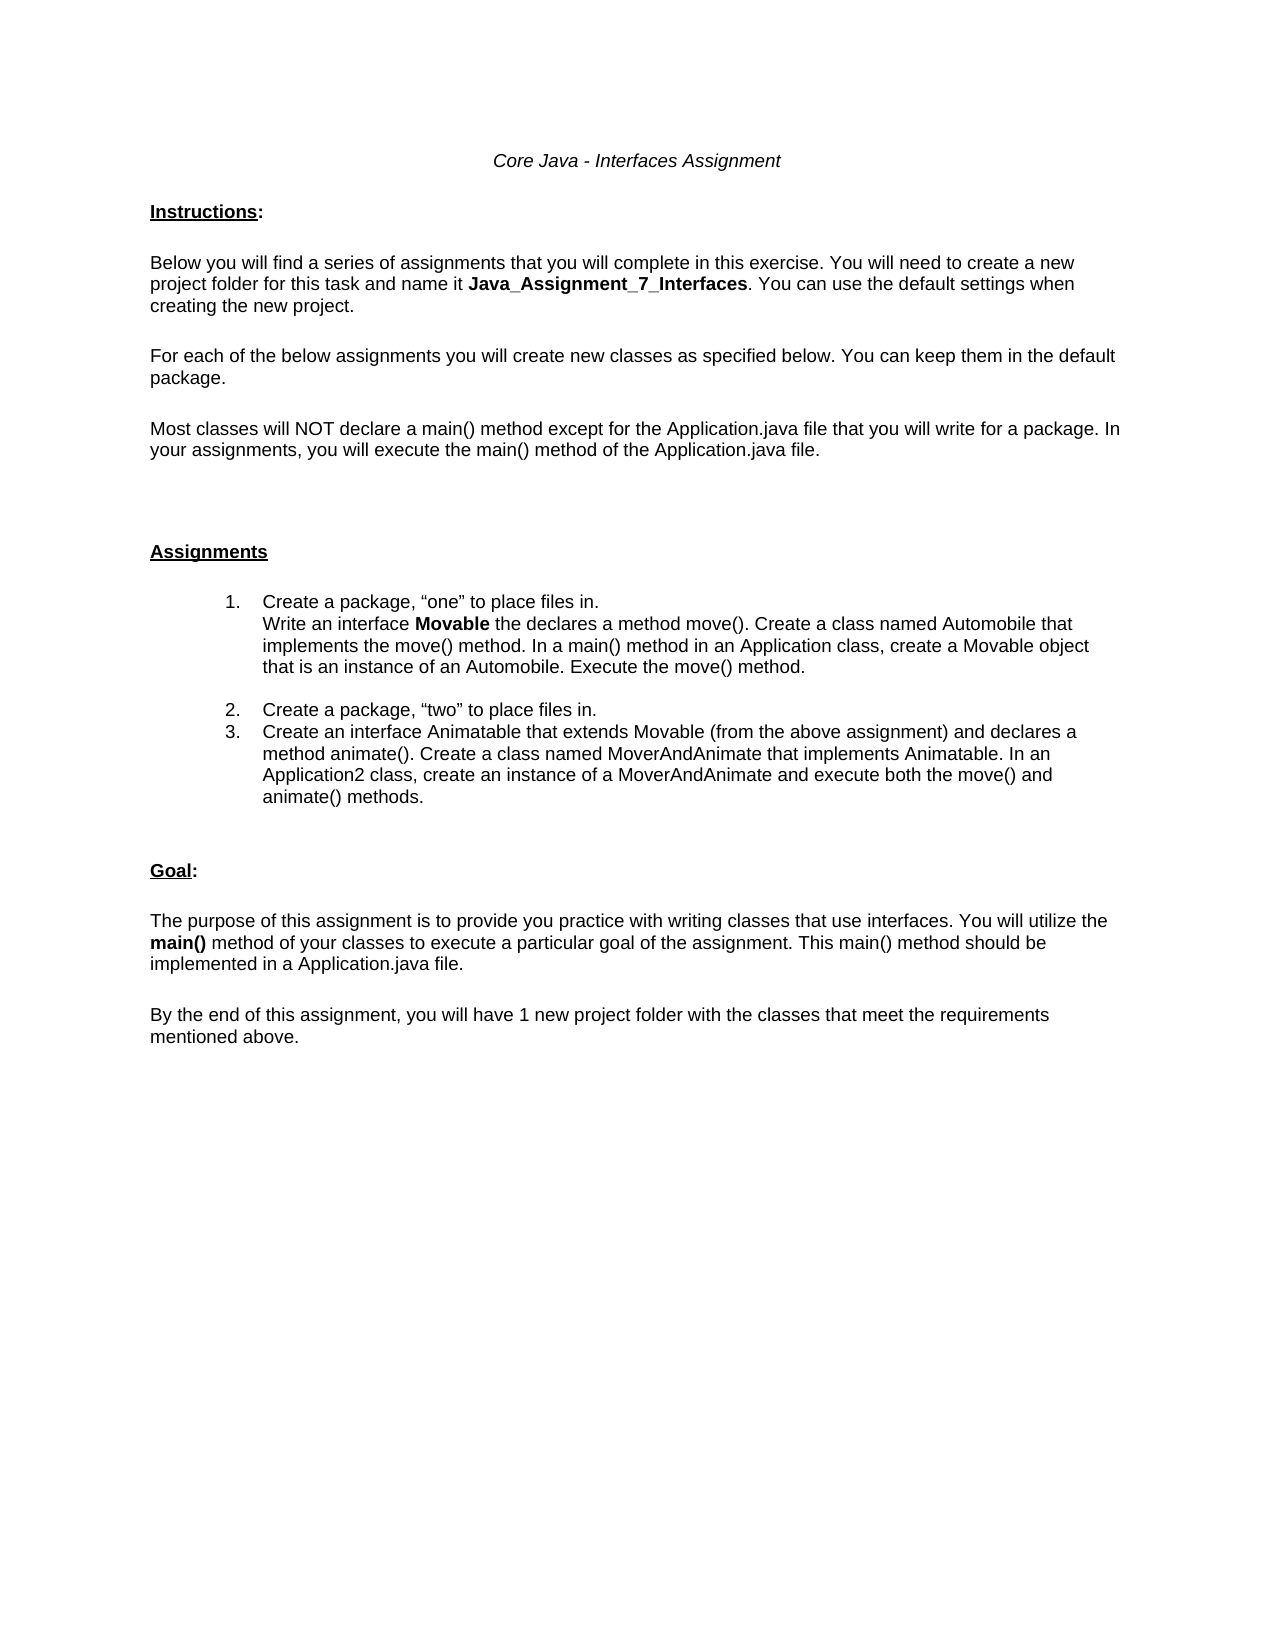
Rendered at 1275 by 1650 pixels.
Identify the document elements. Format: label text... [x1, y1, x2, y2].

text Goal: [150, 859, 1125, 881]
text Instructions: [150, 201, 1125, 222]
list Create a package, “two” to place files in. [225, 699, 1125, 721]
text Assignments [150, 541, 1125, 562]
text Most classes will NOT declare a main() method except for the Application.java file that you will write for a package. In your assignments, you will execute the main() method of the Application.java file. [150, 418, 1125, 461]
list Create a package, “one” to place files in. [225, 591, 1125, 613]
text Below you will find a series of assignments that you will complete in this exercise. You will need to create a new project folder for this task and name it Java_Assignment_7_Interfaces. You can use the default settings when creating the new project. [150, 251, 1125, 316]
list Write an interface Movable the declares a method move(). Create a class named Automobile that implements the move() method. In a main() method in an Application class, create a Movable object that is an instance of an Automobile. Execute the move() method. [262, 613, 1125, 678]
text By the end of this assignment, you will have 1 new project folder with the classes that meet the requirements mentioned above. [150, 1004, 1125, 1047]
text Core Java - Interfaces Assignment [150, 150, 1125, 172]
text The purpose of this assignment is to provide you practice with writing classes that use interfaces. You will utilize the main() method of your classes to execute a particular goal of the assignment. This main() method should be implemented in a Application.java file. [150, 910, 1125, 975]
list Create an interface Animatable that extends Movable (from the above assignment) and declares a method animate(). Create a class named MoverAndAnimate that implements Animatable. In an Application2 class, create an instance of a MoverAndAnimate and execute both the move() and animate() methods. [225, 721, 1125, 807]
text For each of the below assignments you will create new classes as specified below. You can keep them in the default package. [150, 345, 1125, 388]
